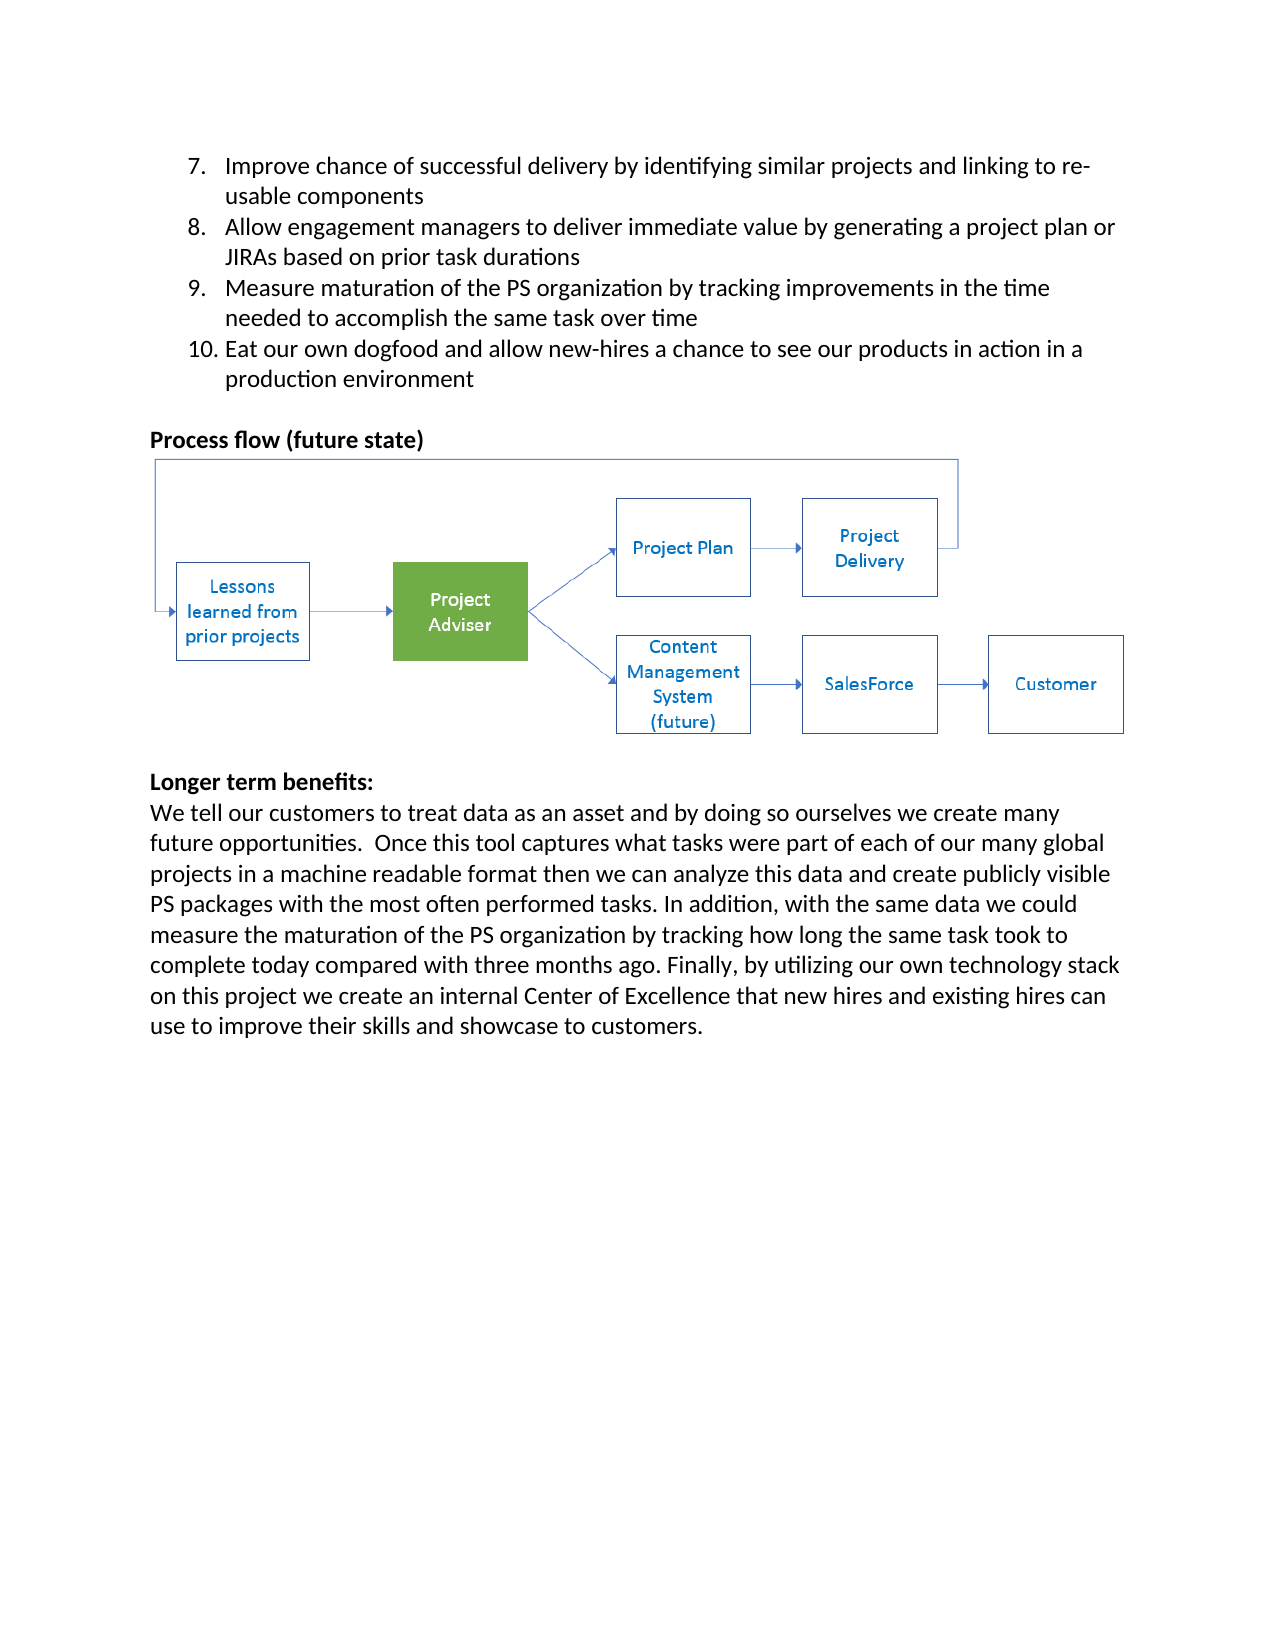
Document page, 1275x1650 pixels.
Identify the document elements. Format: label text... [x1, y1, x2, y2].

list Allow engagement managers to deliver immediate value by generating a project plan or JIRAs based on prior task durations [187, 211, 1125, 272]
text Process flow (future state) [150, 425, 1125, 455]
list Measure maturation of the PS organization by tracking improvements in the time needed to accomplish the same task over time [187, 272, 1125, 333]
picture [150, 455, 1125, 736]
text Longer term benefits: [150, 766, 1125, 797]
list Improve chance of successful delivery by identifying similar projects and linking to re-usable components [187, 150, 1125, 211]
text We tell our customers to treat data as an asset and by doing so ourselves we create many future opportunities. Once this tool captures what tasks were part of each of our many global projects in a machine readable format then we can analyze this data and create publicly visible PS packages with the most often performed tasks. In addition, with the same data we could measure the maturation of the PS organization by tracking how long the same task took to complete today compared with three months ago. Finally, by utilizing our own technology stack on this project we create an internal Center of Excellence that new hires and existing hires can use to improve their skills and showcase to customers. [150, 797, 1125, 1041]
list Eat our own dogfood and allow new-hires a chance to see our products in action in a production environment [187, 333, 1125, 394]
